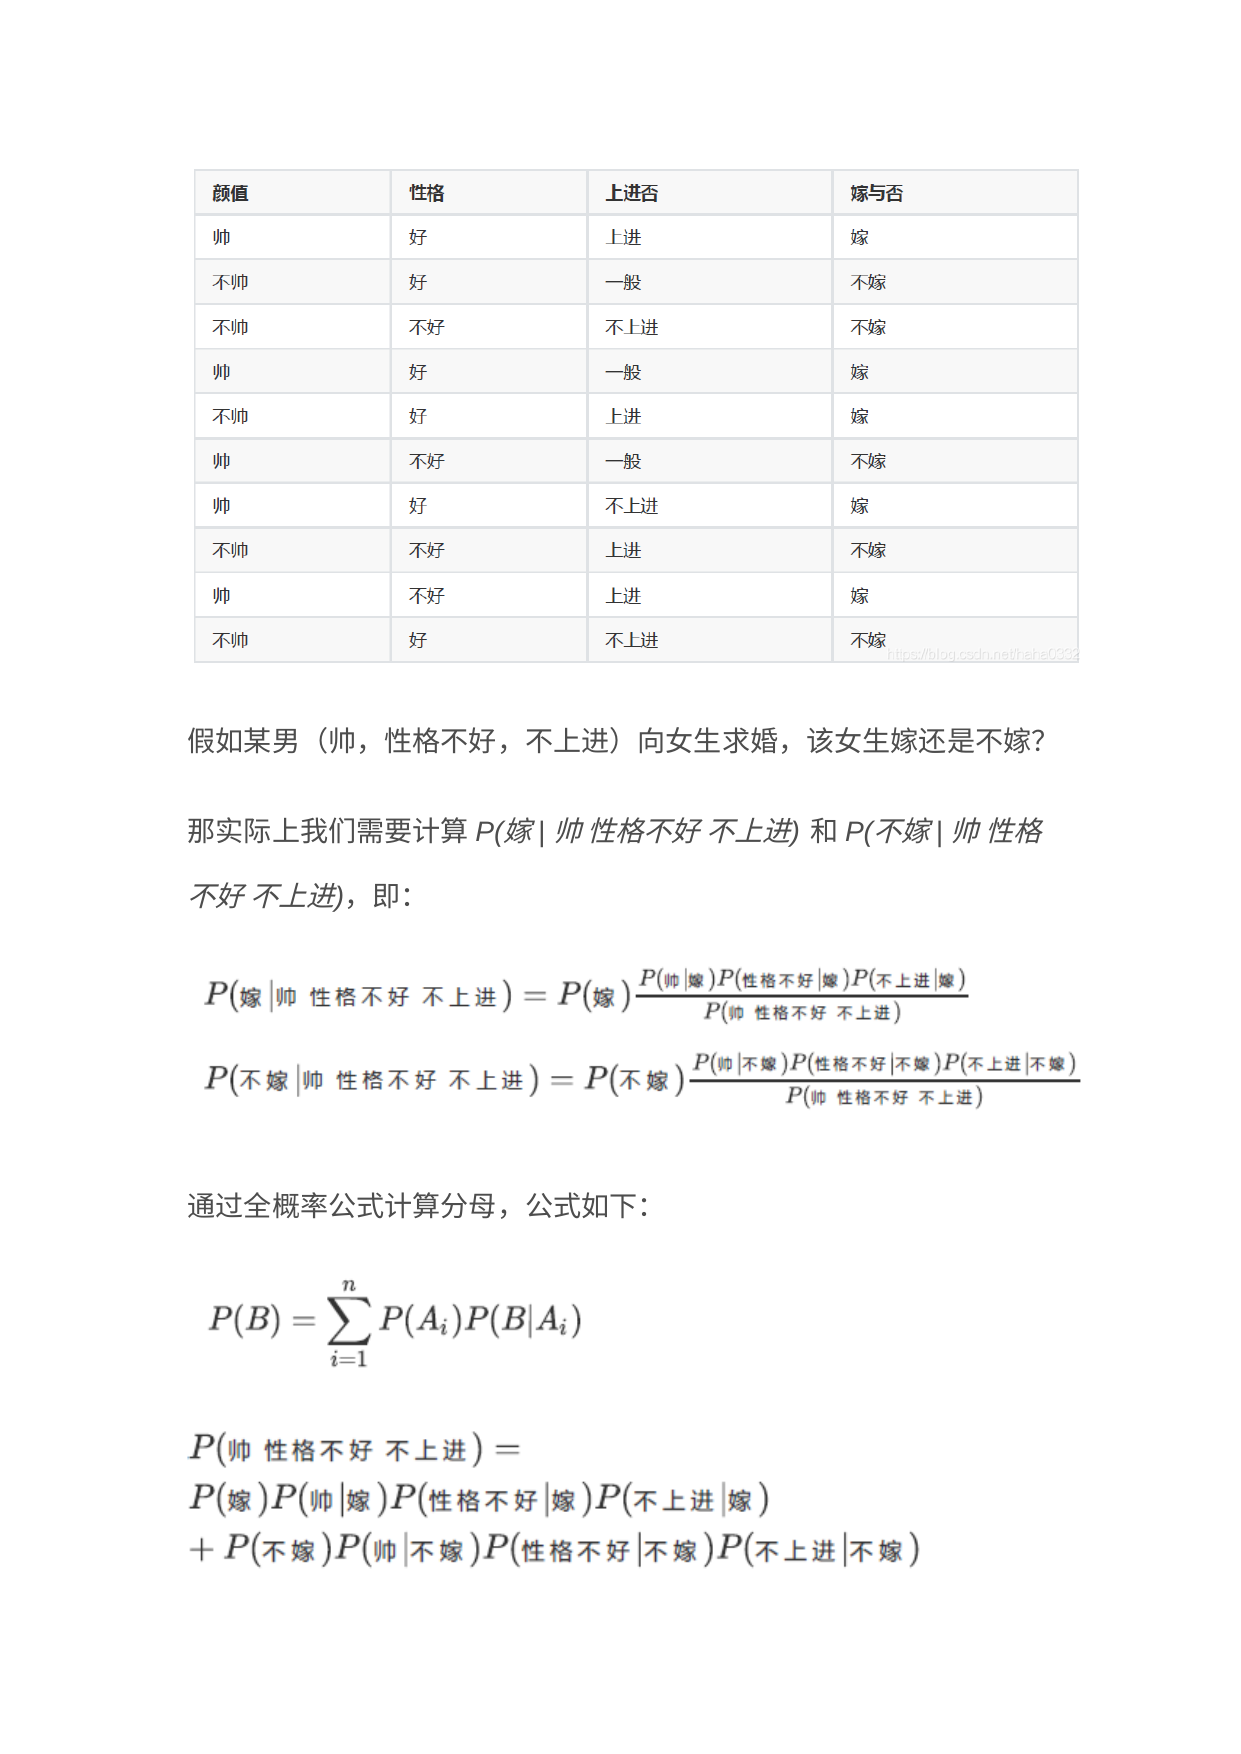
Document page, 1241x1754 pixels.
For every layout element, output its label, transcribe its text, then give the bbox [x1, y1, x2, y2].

picture [187, 1417, 1025, 1578]
picture [187, 952, 1130, 1116]
text 假如某男（帅，性格不好，不上进）向女生求婚，该女生嫁还是不嫁？ [187, 707, 1053, 772]
picture [187, 1262, 613, 1380]
text 那实际上我们需要计算 P(嫁 | 帅 性格不好 不上进) 和 P(不嫁 | 帅 性格不好 不上进)，即： [187, 797, 1053, 927]
text 通过全概率公式计算分母，公式如下： [187, 1172, 1053, 1237]
picture [187, 162, 1088, 670]
